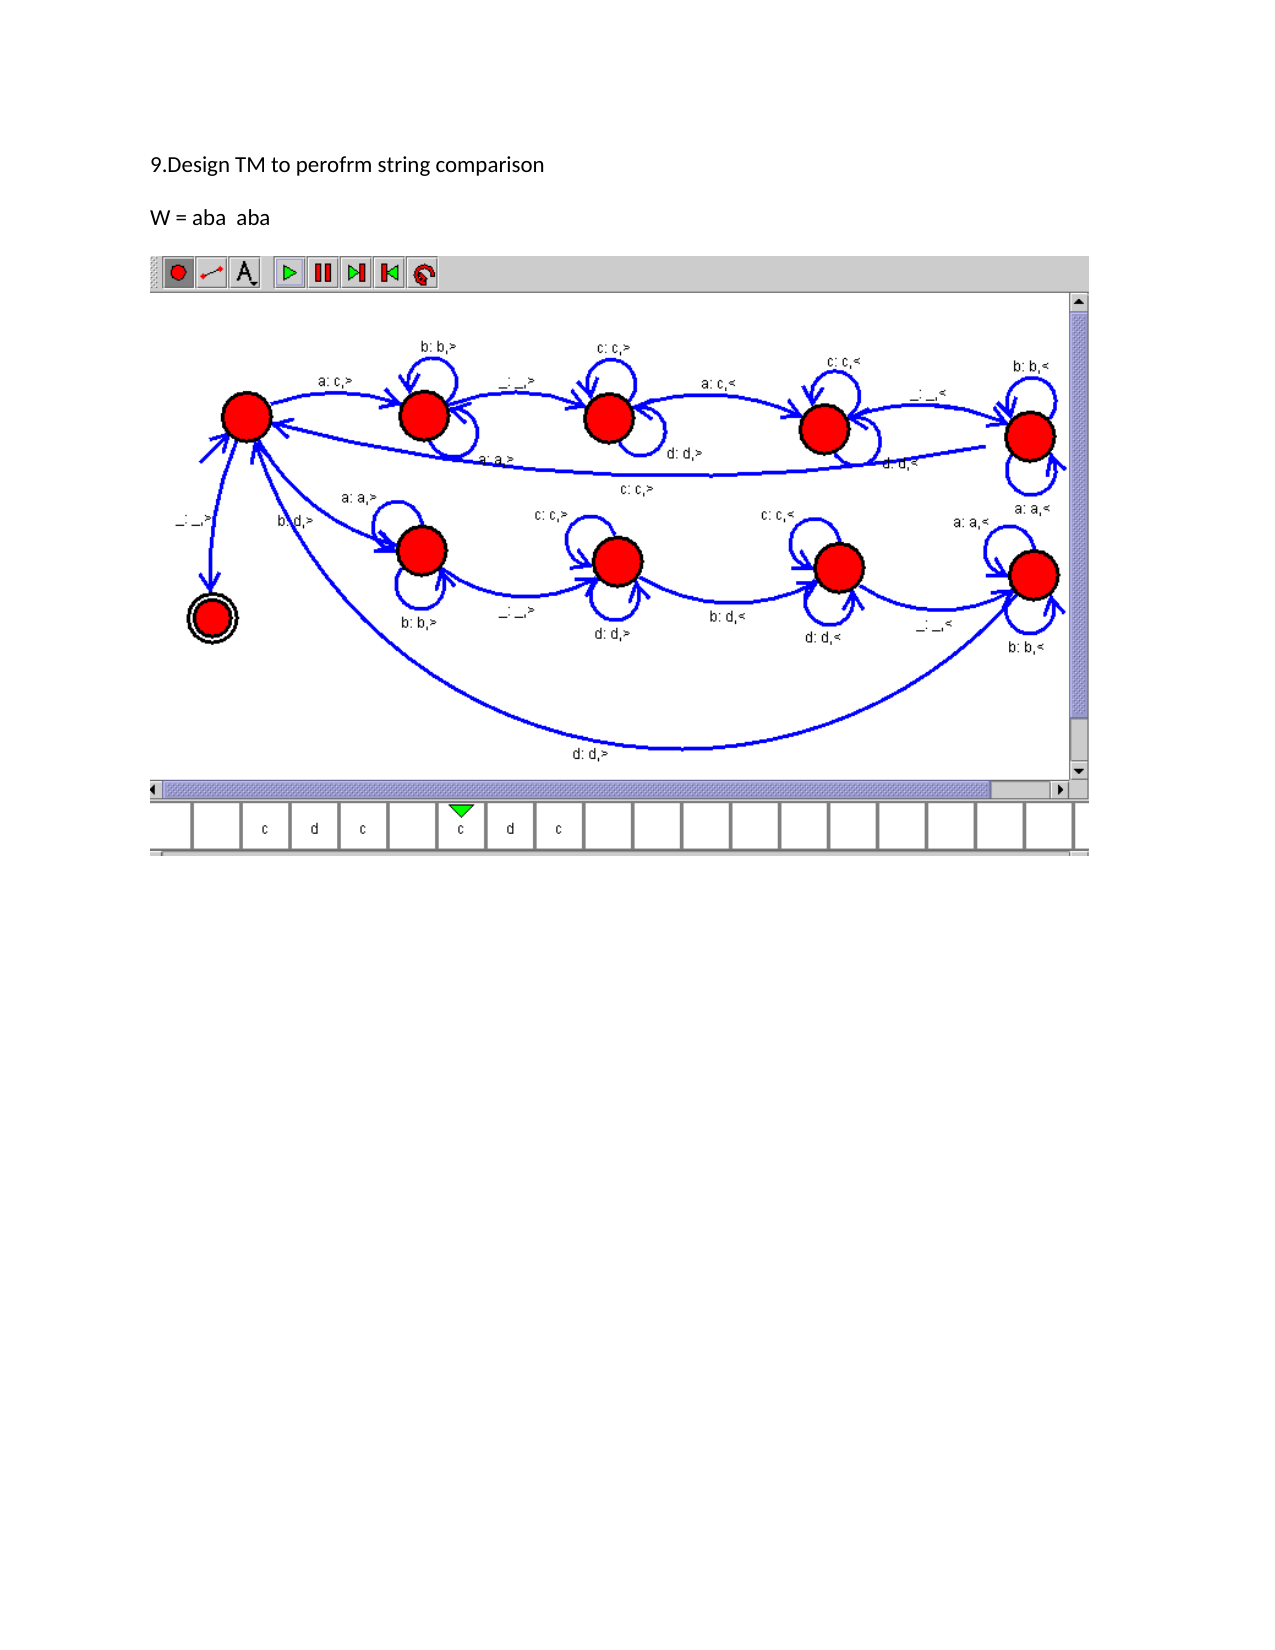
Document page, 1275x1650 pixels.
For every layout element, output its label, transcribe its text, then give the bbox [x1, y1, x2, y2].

text W = aba aba [150, 203, 1125, 231]
picture [150, 256, 1089, 856]
text 9.Design TM to perofrm string comparison [150, 150, 1125, 178]
